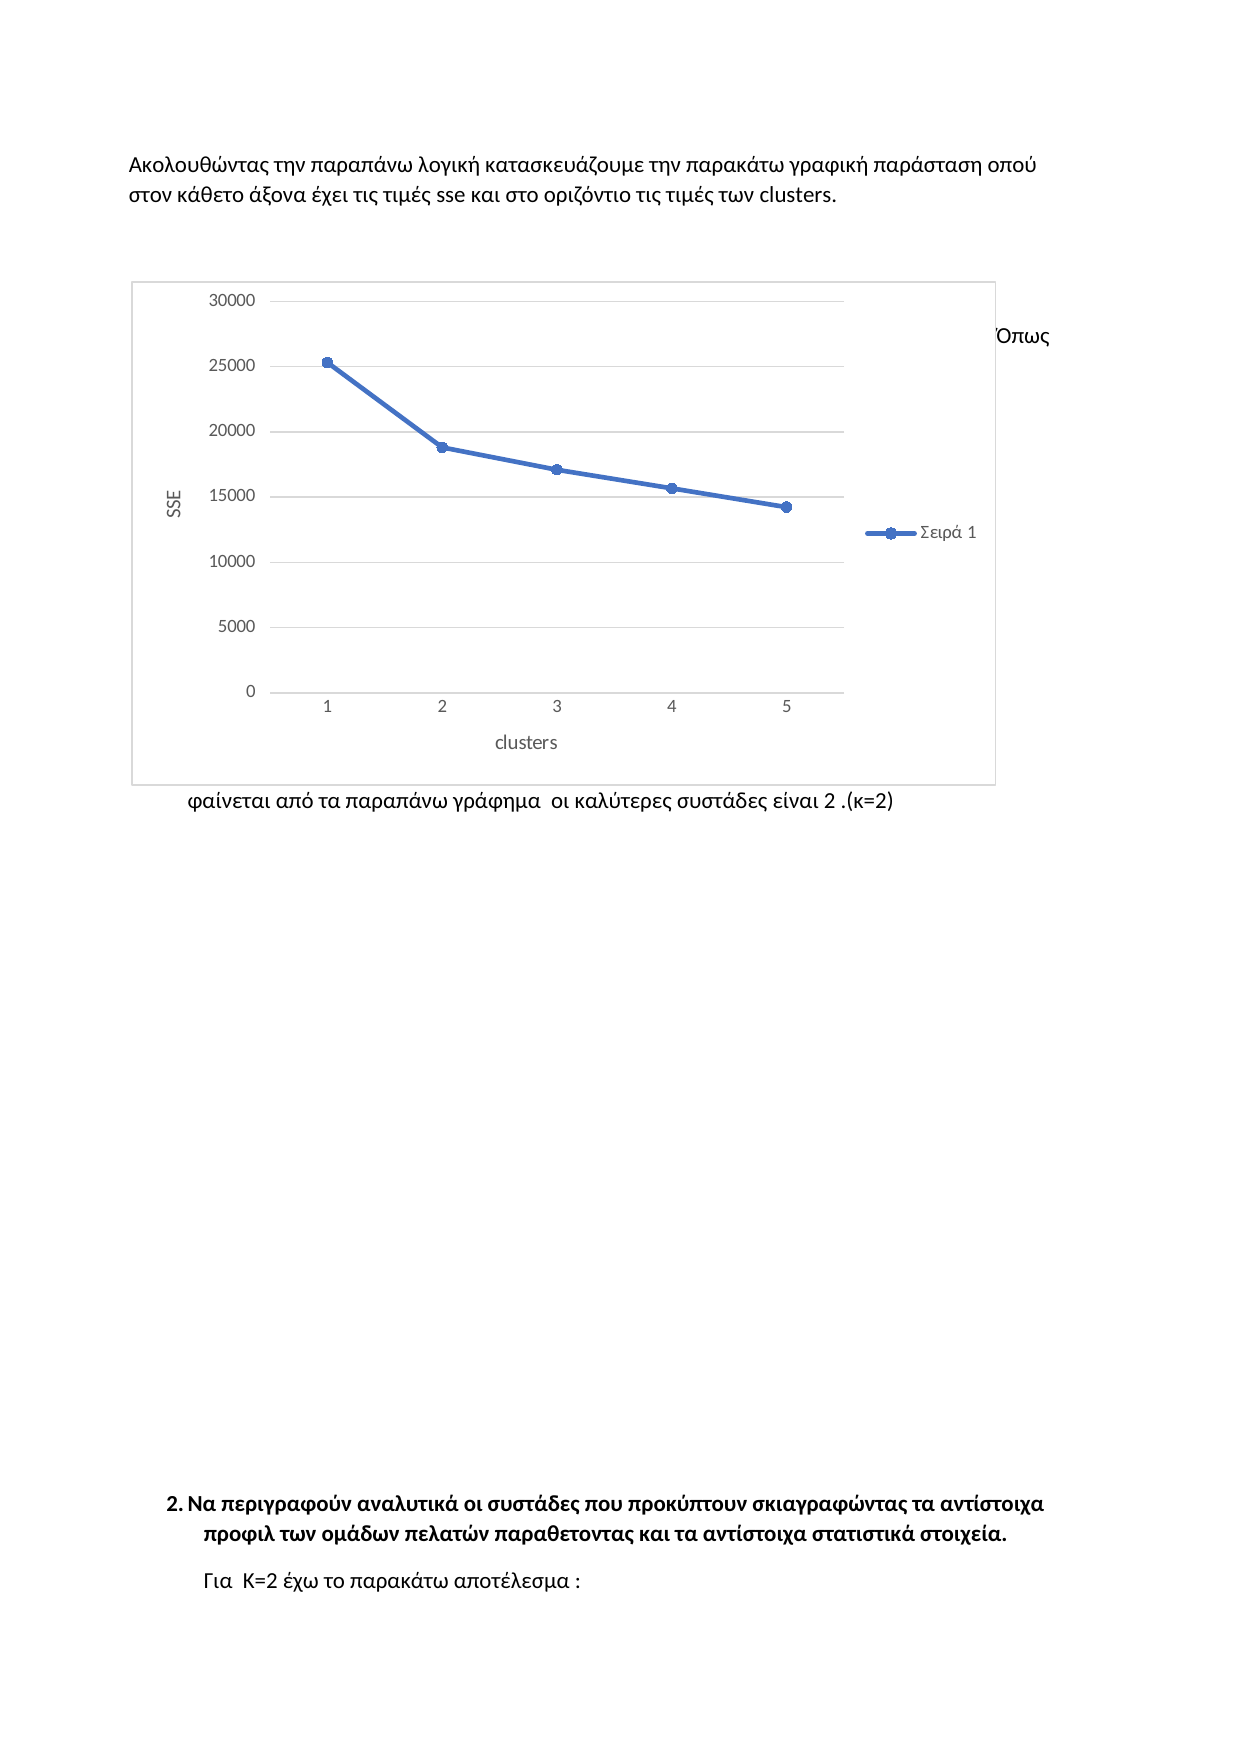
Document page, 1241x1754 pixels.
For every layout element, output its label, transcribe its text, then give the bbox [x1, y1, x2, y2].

text Για Κ=2 έχω το παρακάτω αποτέλεσμα : [203, 1566, 1053, 1594]
list Να περιγραφούν αναλυτικά οι συστάδες που προκύπτουν σκιαγραφώντας τα αντίστοιχα προφιλ των ομάδων πελατών παραθετοντας και τα αντίστοιχα στατιστικά στοιχεία. [166, 1489, 1053, 1547]
text Όπως φαίνεται από τα παραπάνω γράφημα οι καλύτερες συστάδες είναι 2 .(κ=2) [187, 321, 1053, 814]
text Ακολουθώντας την παραπάνω λογική κατασκευάζουμε την παρακάτω γραφική παράσταση οπού στον κάθετο άξονα έχει τις τιμές sse και στο οριζόντιο τις τιμές των clusters. [128, 150, 1053, 208]
